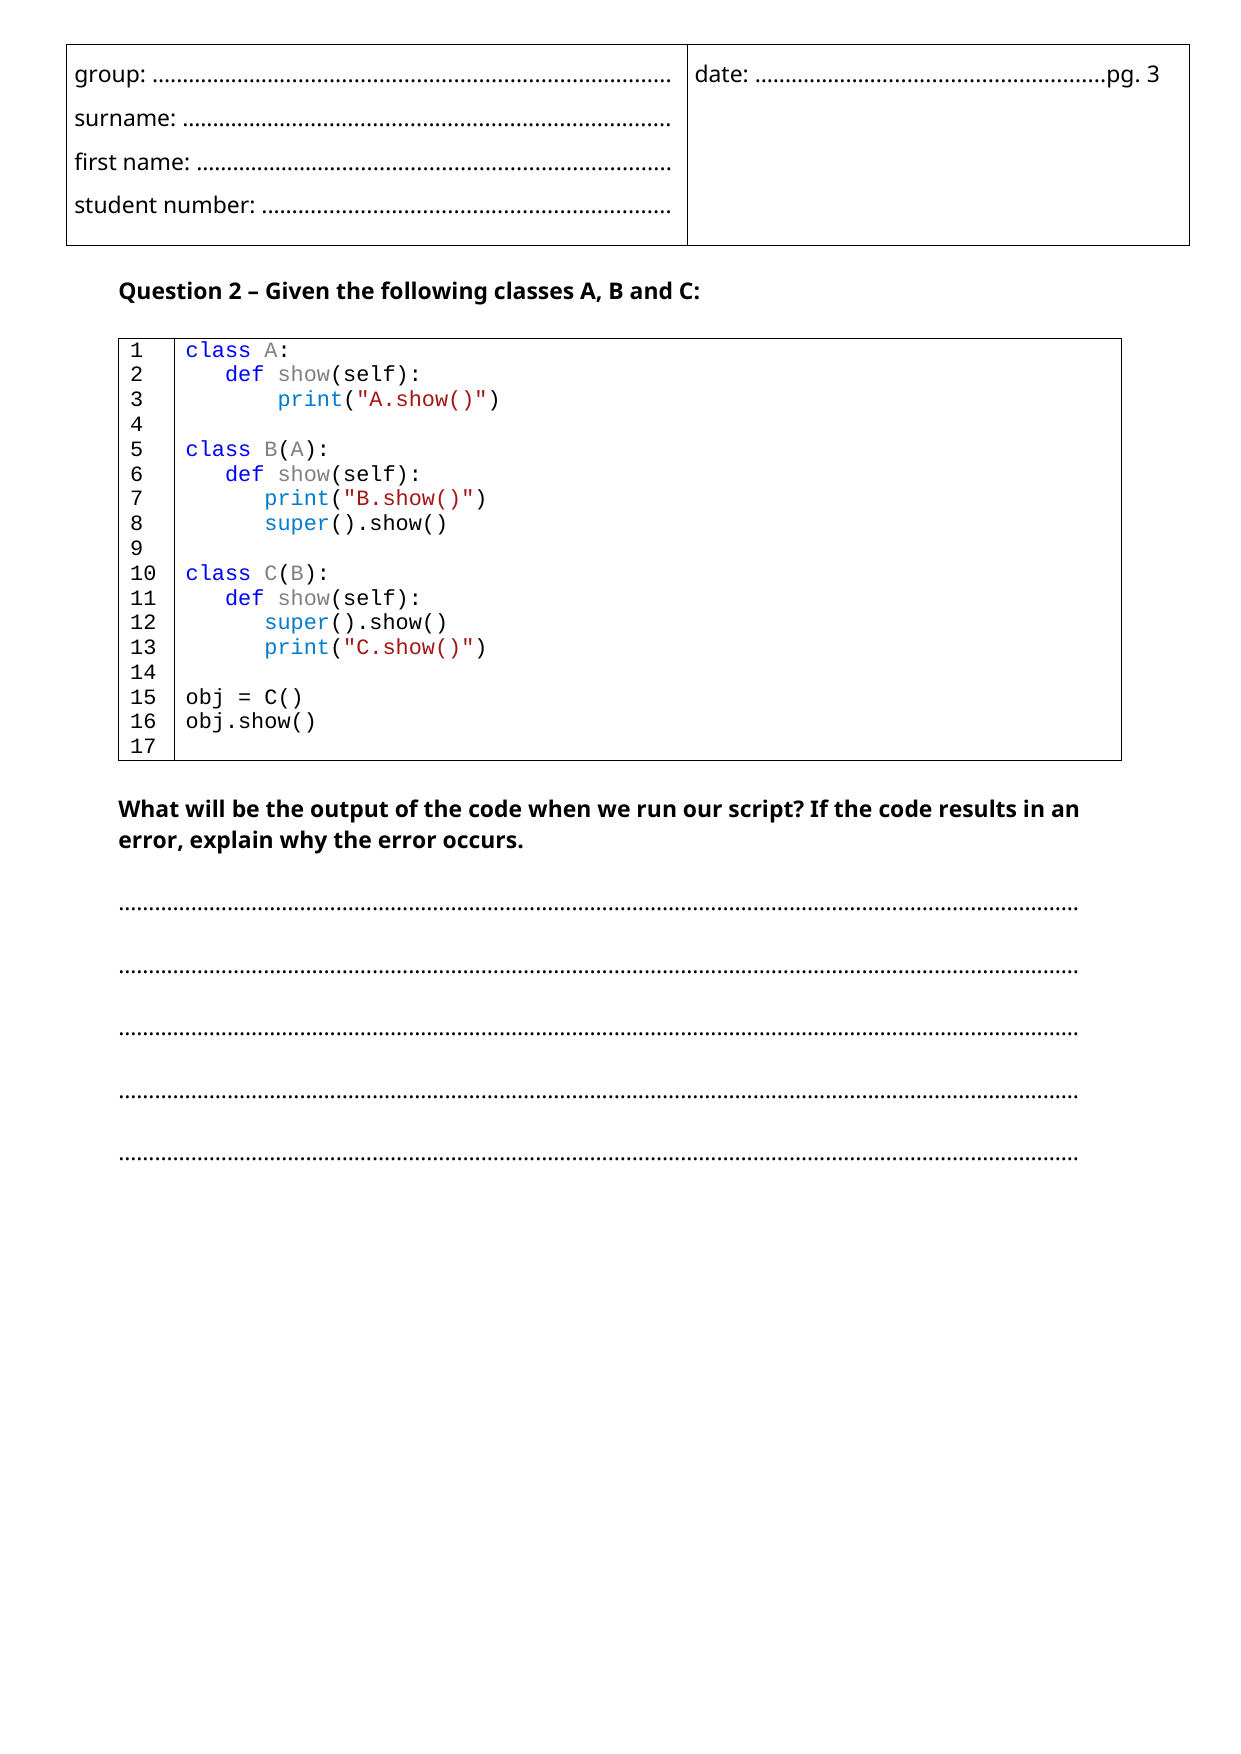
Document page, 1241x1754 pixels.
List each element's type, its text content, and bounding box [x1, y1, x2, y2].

text Question 2 – Given the following classes A, B and C: [118, 275, 1122, 306]
text …………………………………………………………………………………………………………………………………………… [118, 886, 1122, 917]
table_header 1 2 3 4 5 6 7 8 9 10 11 12 13 14 15 16 17 [119, 339, 174, 760]
text …………………………………………………………………………………………………………………………………………… [118, 1136, 1122, 1167]
text What will be the output of the code when we run our script? If the code results in an error, explain why the error occurs. [118, 792, 1122, 855]
text …………………………………………………………………………………………………………………………………………… [118, 1011, 1122, 1042]
table_header class A: def show(self): print("A.show()") class B(A): def show(self): print("B.show()") super().show() class C(B): def show(self): super().show() print("C.show()") obj = C() obj.show() [175, 339, 1121, 760]
text …………………………………………………………………………………………………………………………………………… [118, 1074, 1122, 1105]
text …………………………………………………………………………………………………………………………………………… [118, 949, 1122, 980]
